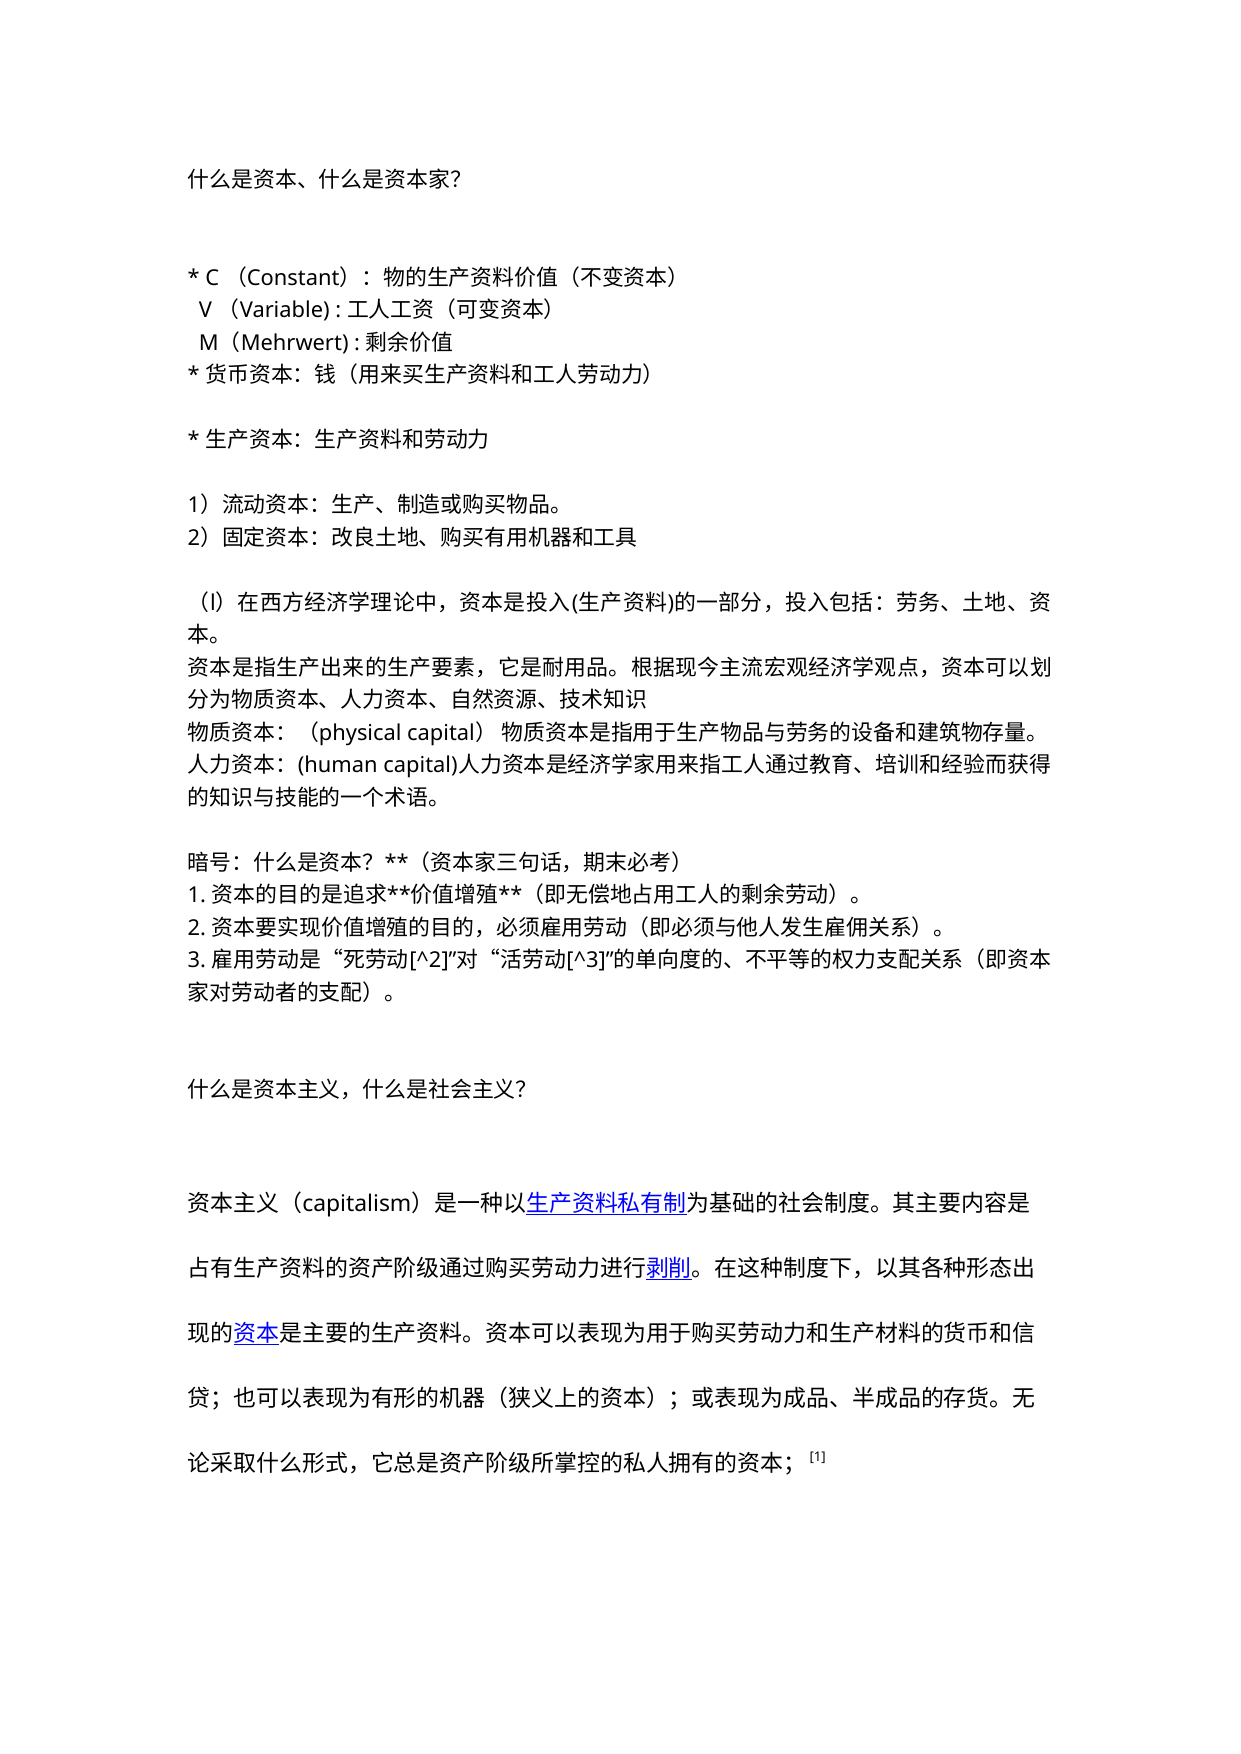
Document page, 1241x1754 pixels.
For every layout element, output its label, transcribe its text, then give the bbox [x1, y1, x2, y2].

text * 生产资本：生产资料和劳动力 [187, 422, 1053, 454]
text 什么是资本、什么是资本家？ [187, 162, 1053, 194]
text 2）固定资本：改良土地、购买有用机器和工具 [187, 519, 1053, 552]
text 资本主义（capitalism）是一种以生产资料私有制为基础的社会制度。其主要内容是占有生产资料的资产阶级通过购买劳动力进行剥削。在这种制度下，以其各种形态出现的资本是主要的生产资料。资本可以表现为用于购买劳动力和生产材料的货币和信贷；也可以表现为有形的机器（狭义上的资本）；或表现为成品、半成品的存货。无论采取什么形式，它总是资产阶级所掌控的私人拥有的资本； [1] [187, 1169, 1053, 1494]
text V （Variable) : 工人工资（可变资本） [187, 292, 1053, 324]
text * 货币资本：钱（用来买生产资料和工人劳动力） [187, 357, 1053, 389]
text （l）在西方经济学理论中，资本是投入(生产资料)的一部分，投入包括：劳务、土地、资本。 [187, 584, 1053, 649]
text 资本是指生产出来的生产要素，它是耐用品。根据现今主流宏观经济学观点，资本可以划分为物质资本、人力资本、自然资源、技术知识 [187, 649, 1053, 714]
text 物质资本：（physical capital） 物质资本是指用于生产物品与劳务的设备和建筑物存量。 [187, 714, 1053, 747]
text 人力资本：(human capital)人力资本是经济学家用来指工人通过教育、培训和经验而获得的知识与技能的一个术语。 [187, 747, 1053, 812]
text * C （Constant）：物的生产资料价值（不变资本） [187, 259, 1053, 292]
text 1. 资本的目的是追求**价值增殖**（即无偿地占用工人的剩余劳动）。 [187, 877, 1053, 909]
text 什么是资本主义，什么是社会主义？ [187, 1072, 1053, 1104]
text 3. 雇用劳动是“死劳动[^2]”对“活劳动[^3]”的单向度的、不平等的权力支配关系（即资本家对劳动者的支配）。 [187, 942, 1053, 1007]
text 2. 资本要实现价值增殖的目的，必须雇用劳动（即必须与他人发生雇佣关系）。 [187, 909, 1053, 942]
text M（Mehrwert) : 剩余价值 [187, 324, 1053, 357]
text 暗号：什么是资本？**（资本家三句话，期末必考） [187, 844, 1053, 877]
text 1）流动资本：生产、制造或购买物品。 [187, 487, 1053, 519]
